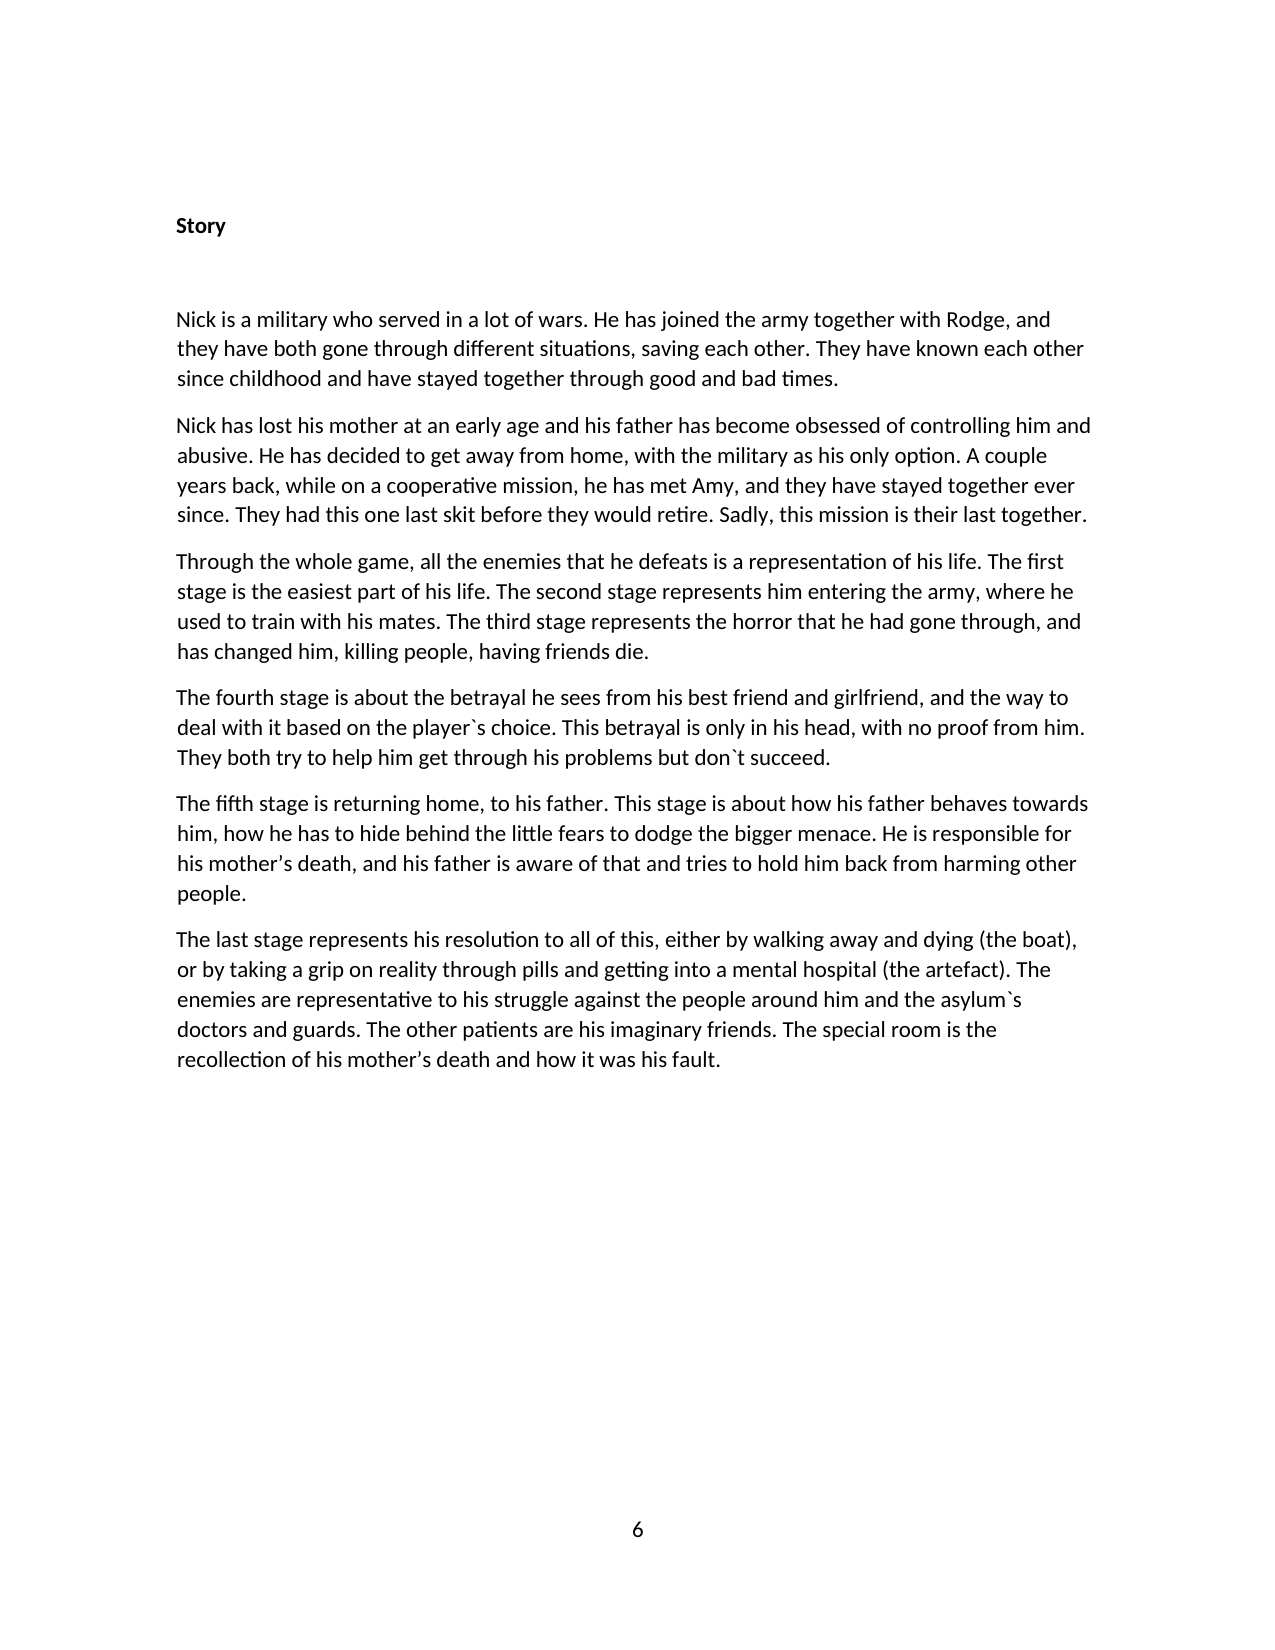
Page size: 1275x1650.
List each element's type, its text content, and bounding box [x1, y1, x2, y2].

text Nick has lost his mother at an early age and his father has become obsessed of controlling him and abusive. He has decided to get away from home, with the military as his only option. A couple years back, while on a cooperative mission, he has met Amy, and they have stayed together ever since. They had this one last skit before they would retire. Sadly, this mission is their last together. [176, 411, 1098, 529]
text The fifth stage is returning home, to his father. This stage is about how his father behaves towards him, how he has to hide behind the little fears to dodge the bigger menace. He is responsible for his mother’s death, and his father is aware of that and tries to hold him back from harming other people. [176, 789, 1098, 907]
text Through the whole game, all the enemies that he defeats is a representation of his life. The first stage is the easiest part of his life. The second stage represents him entering the army, where he used to train with his mates. The third stage represents the horror that he had gone through, and has changed him, killing people, having friends die. [176, 547, 1098, 665]
text Nick is a military who served in a lot of wars. He has joined the army together with Rodge, and they have both gone through different situations, saving each other. They have known each other since childhood and have stayed together through good and bad times. [176, 305, 1098, 392]
subtitle Story [176, 211, 1104, 239]
text The last stage represents his resolution to all of this, either by walking away and dying (the boat), or by taking a grip on reality through pills and getting into a mental hospital (the artefact). The enemies are representative to his struggle against the people around him and the asylum`s doctors and guards. The other patients are his imaginary friends. The special room is the recollection of his mother’s death and how it was his fault. [176, 926, 1098, 1073]
text The fourth stage is about the betrayal he sees from his best friend and girlfriend, and the way to deal with it based on the player`s choice. This betrayal is only in his head, with no proof from him. They both try to help him get through his problems but don`t succeed. [176, 683, 1098, 771]
